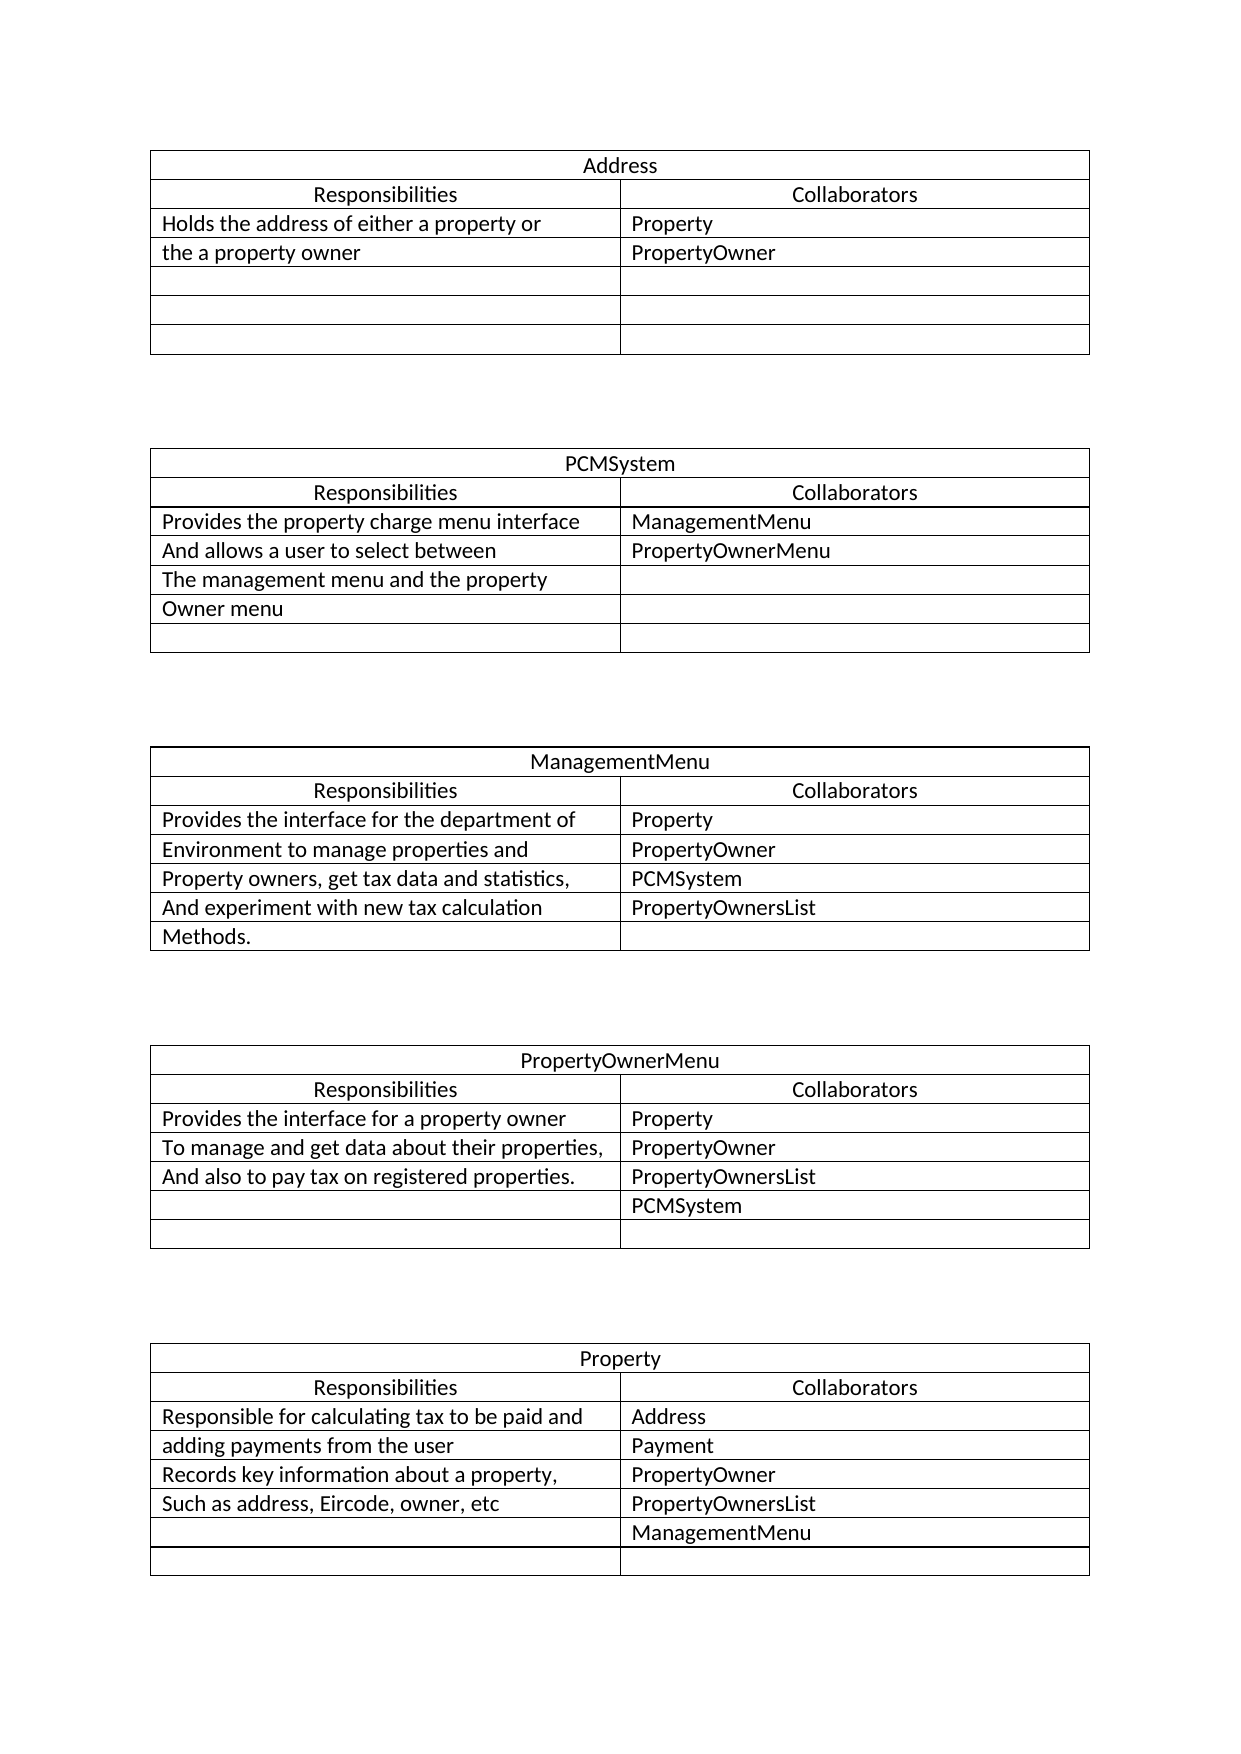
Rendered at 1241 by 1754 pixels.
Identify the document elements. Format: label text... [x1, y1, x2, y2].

table_cell Provides the property charge menu interface [151, 508, 620, 535]
table_cell To manage and get data about their properties, [151, 1133, 620, 1161]
table_cell [151, 1548, 620, 1575]
table_header Address [151, 151, 1089, 179]
table_cell ManagementMenu [621, 508, 1089, 535]
table_cell [151, 296, 620, 324]
table_cell Responsibilities [151, 777, 620, 804]
table_cell ManagementMenu [621, 1518, 1089, 1546]
table_cell [621, 325, 1089, 353]
table_cell Environment to manage properties and [151, 835, 620, 863]
table_cell [621, 566, 1089, 593]
table_cell PropertyOwner [621, 835, 1089, 863]
table_cell Payment [621, 1431, 1089, 1459]
table_cell [621, 595, 1089, 623]
table_cell PropertyOwner [621, 238, 1089, 266]
table_cell And allows a user to select between [151, 536, 620, 564]
table_cell Property [621, 1104, 1089, 1132]
table_cell PropertyOwnersList [621, 1162, 1089, 1190]
table_cell Property [621, 209, 1089, 237]
table_cell Property [621, 806, 1089, 834]
table_cell PropertyOwner [621, 1133, 1089, 1161]
table_cell The management menu and the property [151, 566, 620, 593]
table_cell Address [621, 1402, 1089, 1430]
table_cell Collaborators [621, 1075, 1089, 1103]
table_cell And also to pay tax on registered properties. [151, 1162, 620, 1190]
table_cell Collaborators [621, 180, 1089, 208]
table_cell adding payments from the user [151, 1431, 620, 1459]
table_cell Property owners, get tax data and statistics, [151, 864, 620, 892]
table_cell Responsibilities [151, 1075, 620, 1103]
table_cell [621, 1548, 1089, 1575]
table_header ManagementMenu [151, 748, 1089, 776]
table_cell [151, 325, 620, 353]
table_cell [151, 267, 620, 295]
table_cell Such as address, Eircode, owner, etc [151, 1489, 620, 1517]
table_cell Responsibilities [151, 180, 620, 208]
table_cell Responsibilities [151, 478, 620, 506]
table_cell PropertyOwnersList [621, 893, 1089, 921]
table_header PropertyOwnerMenu [151, 1046, 1089, 1074]
table_cell [151, 1220, 620, 1248]
table_cell [151, 1191, 620, 1219]
table_cell And experiment with new tax calculation [151, 893, 620, 921]
table_cell [621, 267, 1089, 295]
table_header Property [151, 1344, 1089, 1372]
table_cell Collaborators [621, 478, 1089, 506]
table_cell Responsibilities [151, 1373, 620, 1401]
table_cell [621, 624, 1089, 652]
table_cell Collaborators [621, 777, 1089, 804]
table_cell Provides the interface for the department of [151, 806, 620, 834]
table_cell [621, 922, 1089, 950]
table_cell Responsible for calculating tax to be paid and [151, 1402, 620, 1430]
table_cell [151, 624, 620, 652]
table_cell PropertyOwnersList [621, 1489, 1089, 1517]
table_cell [151, 1518, 620, 1546]
table_cell Records key information about a property, [151, 1460, 620, 1488]
table_cell Provides the interface for a property owner [151, 1104, 620, 1132]
table_cell PropertyOwnerMenu [621, 536, 1089, 564]
table_header PCMSystem [151, 449, 1089, 477]
table_cell Methods. [151, 922, 620, 950]
table_cell Collaborators [621, 1373, 1089, 1401]
table_cell PCMSystem [621, 1191, 1089, 1219]
table_cell the a property owner [151, 238, 620, 266]
table_cell PropertyOwner [621, 1460, 1089, 1488]
table_cell [621, 296, 1089, 324]
table_cell [621, 1220, 1089, 1248]
table_cell PCMSystem [621, 864, 1089, 892]
table_cell Owner menu [151, 595, 620, 623]
table_cell Holds the address of either a property or [151, 209, 620, 237]
